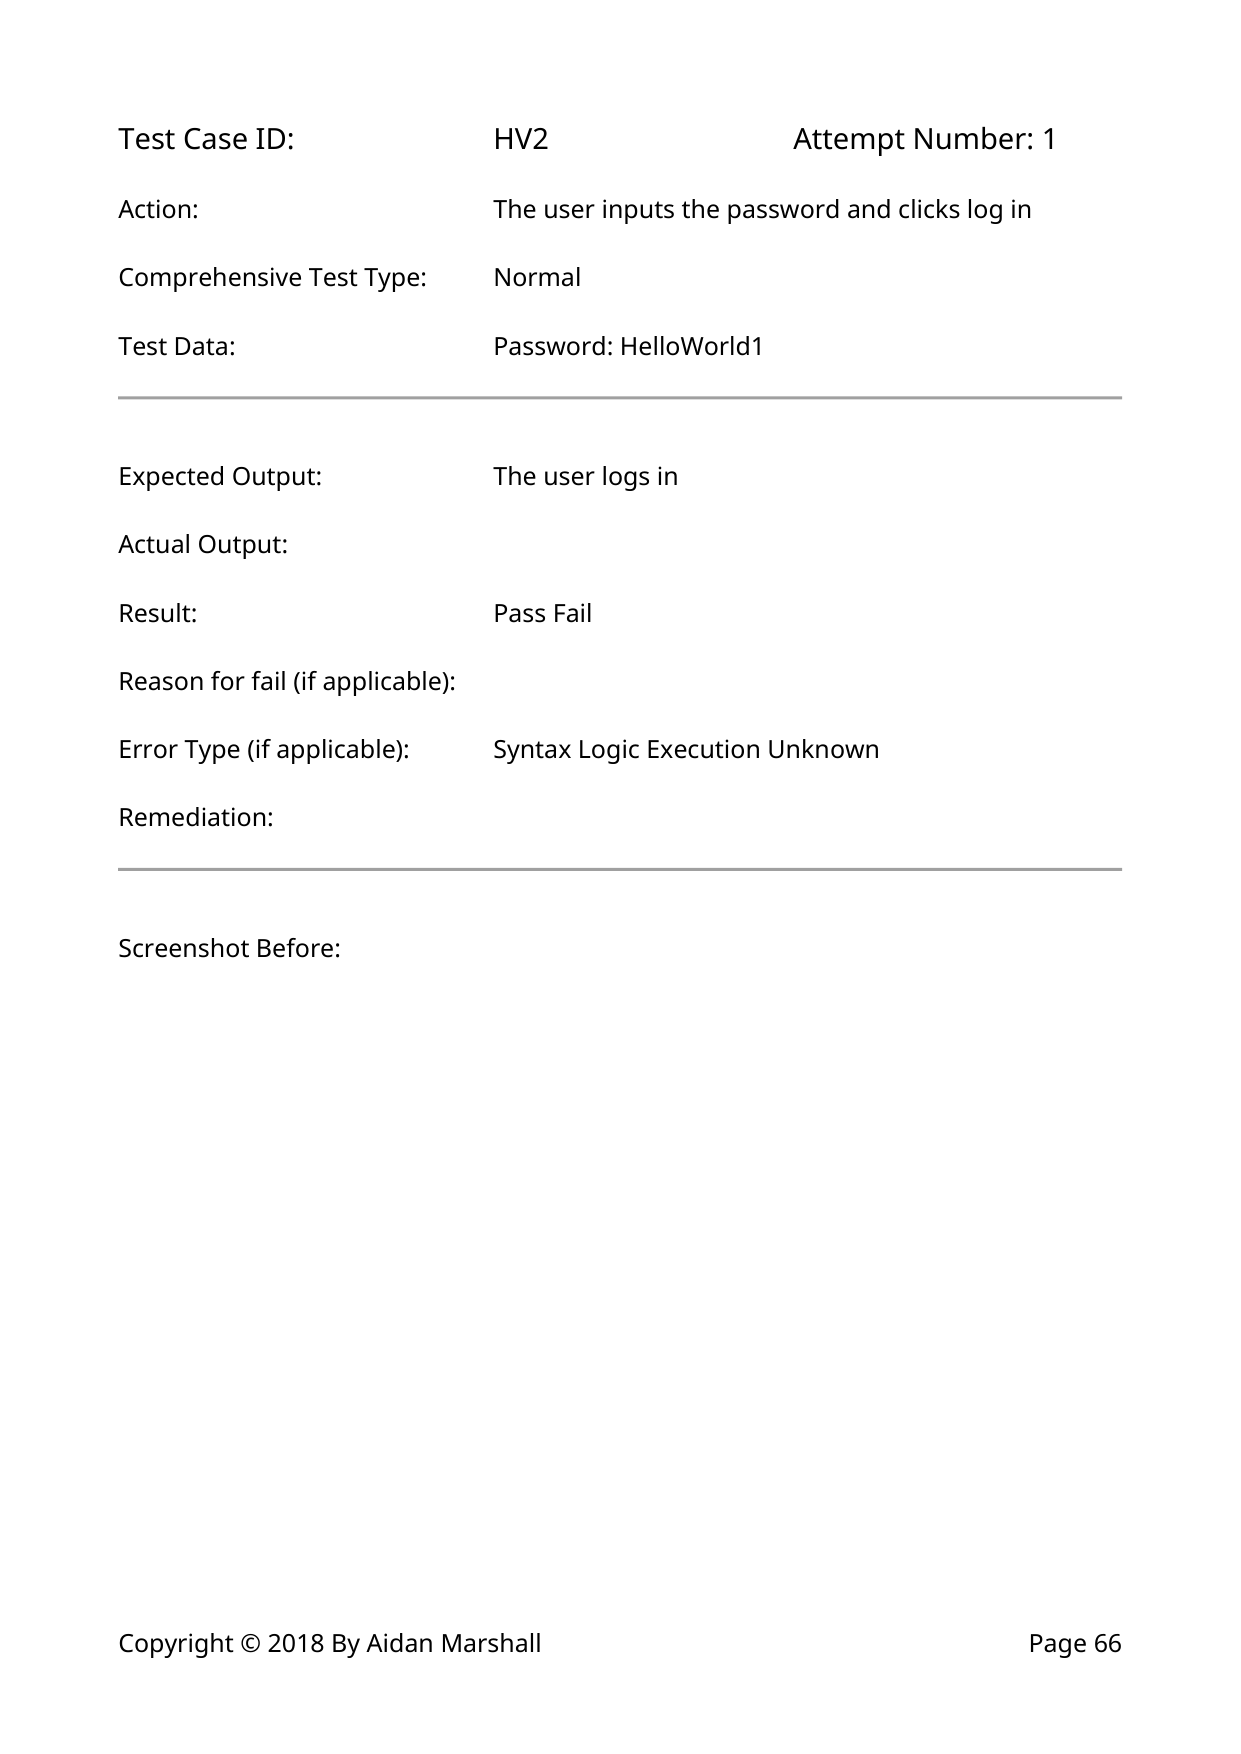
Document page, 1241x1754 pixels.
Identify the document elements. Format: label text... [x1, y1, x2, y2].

text Reason for fail (if applicable): [118, 663, 1122, 697]
text Actual Output: [118, 527, 1122, 561]
text Comprehensive Test Type: Normal [118, 260, 1122, 294]
text Test Case ID: HV2 Attempt Number: 1 [118, 118, 1122, 158]
text Expected Output: The user logs in [118, 459, 1122, 493]
text Screenshot Before: [118, 931, 1122, 965]
text Error Type (if applicable): Syntax Logic Execution Unknown [118, 732, 1122, 766]
text Result: Pass Fail [118, 595, 1122, 629]
text Remediation: [118, 800, 1122, 834]
text Test Data: Password: HelloWorld1 [118, 328, 1122, 362]
text Action: The user inputs the password and clicks log in [118, 192, 1122, 226]
